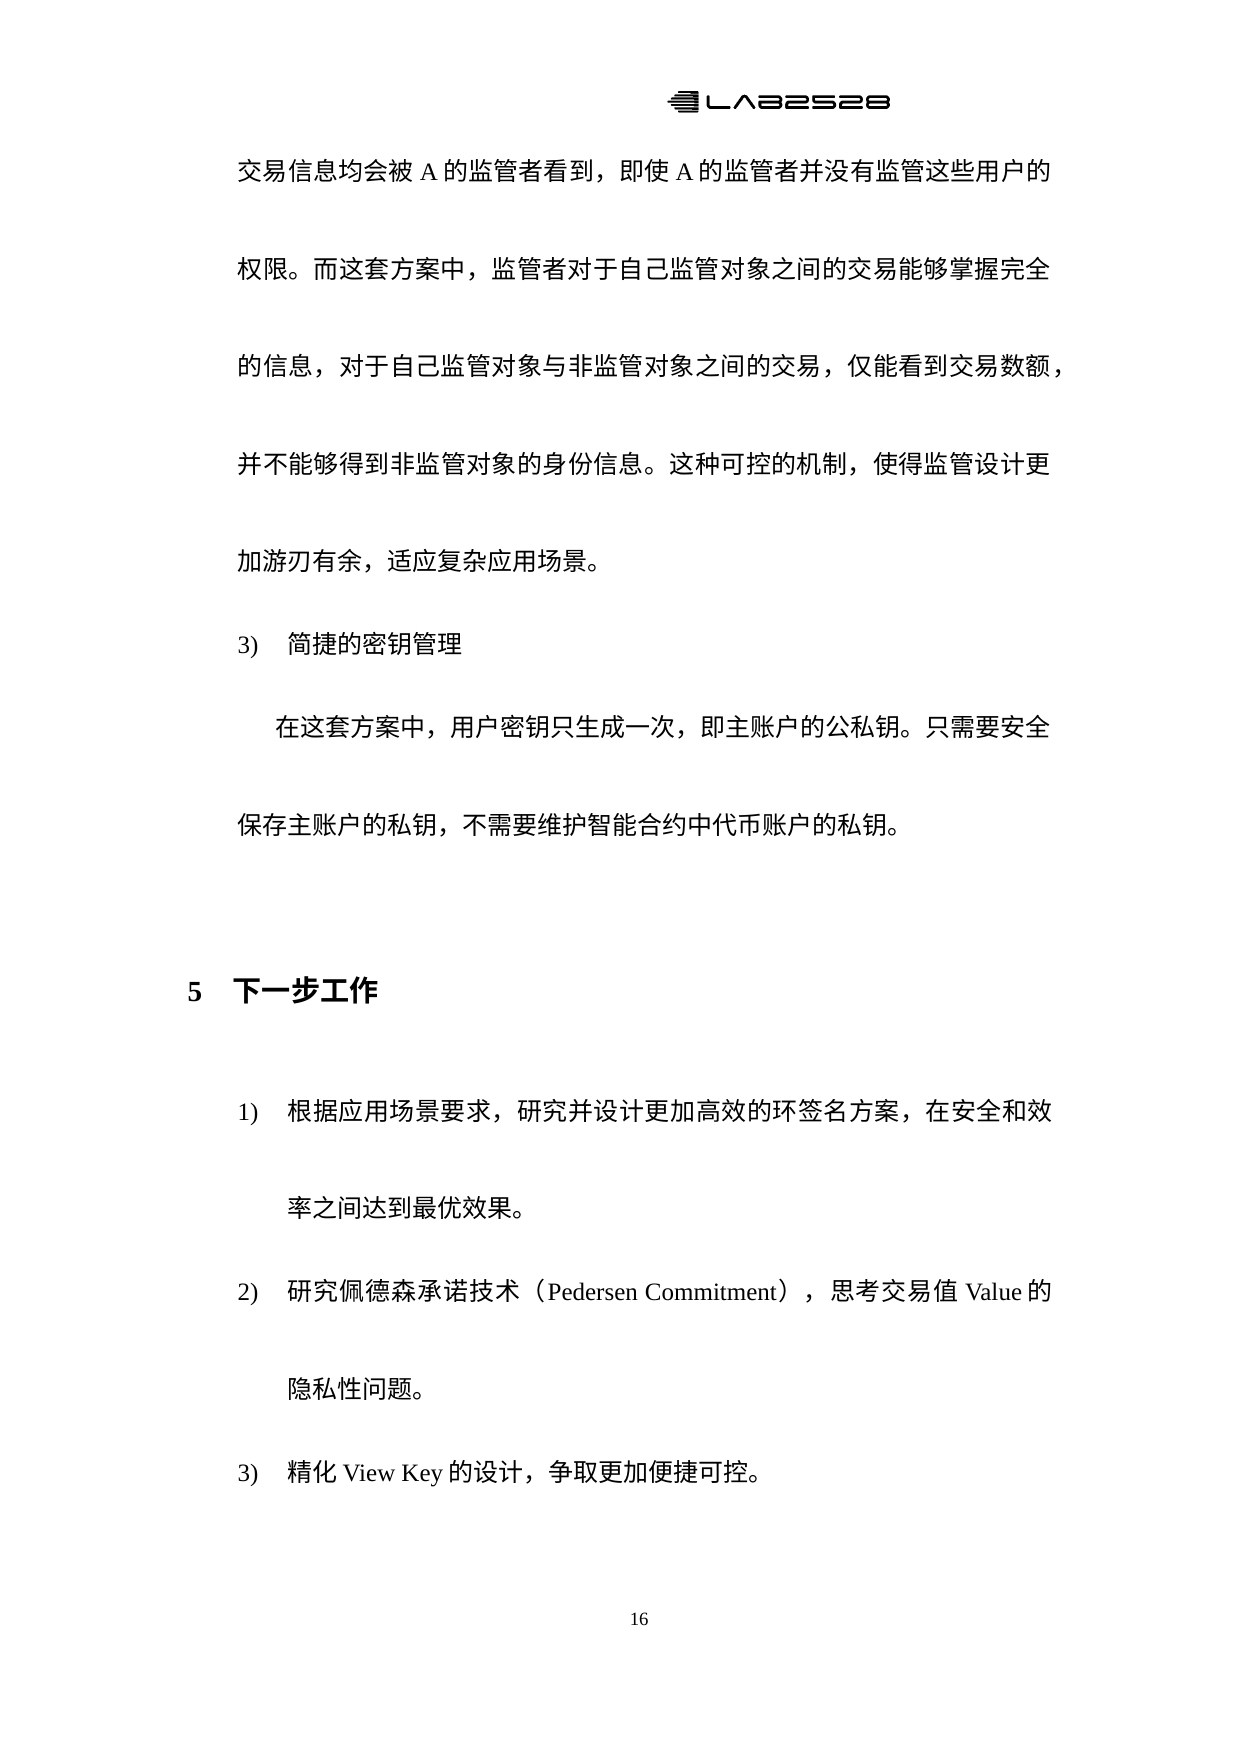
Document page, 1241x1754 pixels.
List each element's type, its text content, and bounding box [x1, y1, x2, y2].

picture [664, 88, 895, 115]
list 根据应用场景要求，研究并设计更加高效的环签名方案，在安全和效率之间达到最优效果。 [237, 1077, 1053, 1239]
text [237, 137, 1053, 592]
list 精化View Key的设计，争取更加便捷可控。 [237, 1438, 1053, 1503]
subtitle 下一步工作 [187, 956, 1053, 1021]
list 简捷的密钥管理 [237, 610, 1053, 675]
list 研究佩德森承诺技术（Pedersen Commitment），思考交易值Value的隐私性问题。 [237, 1257, 1053, 1420]
text 在这套方案中，用户密钥只生成一次，即主账户的公私钥。只需要安全保存主账户的私钥，不需要维护智能合约中代币账户的私钥。 [237, 693, 1053, 856]
